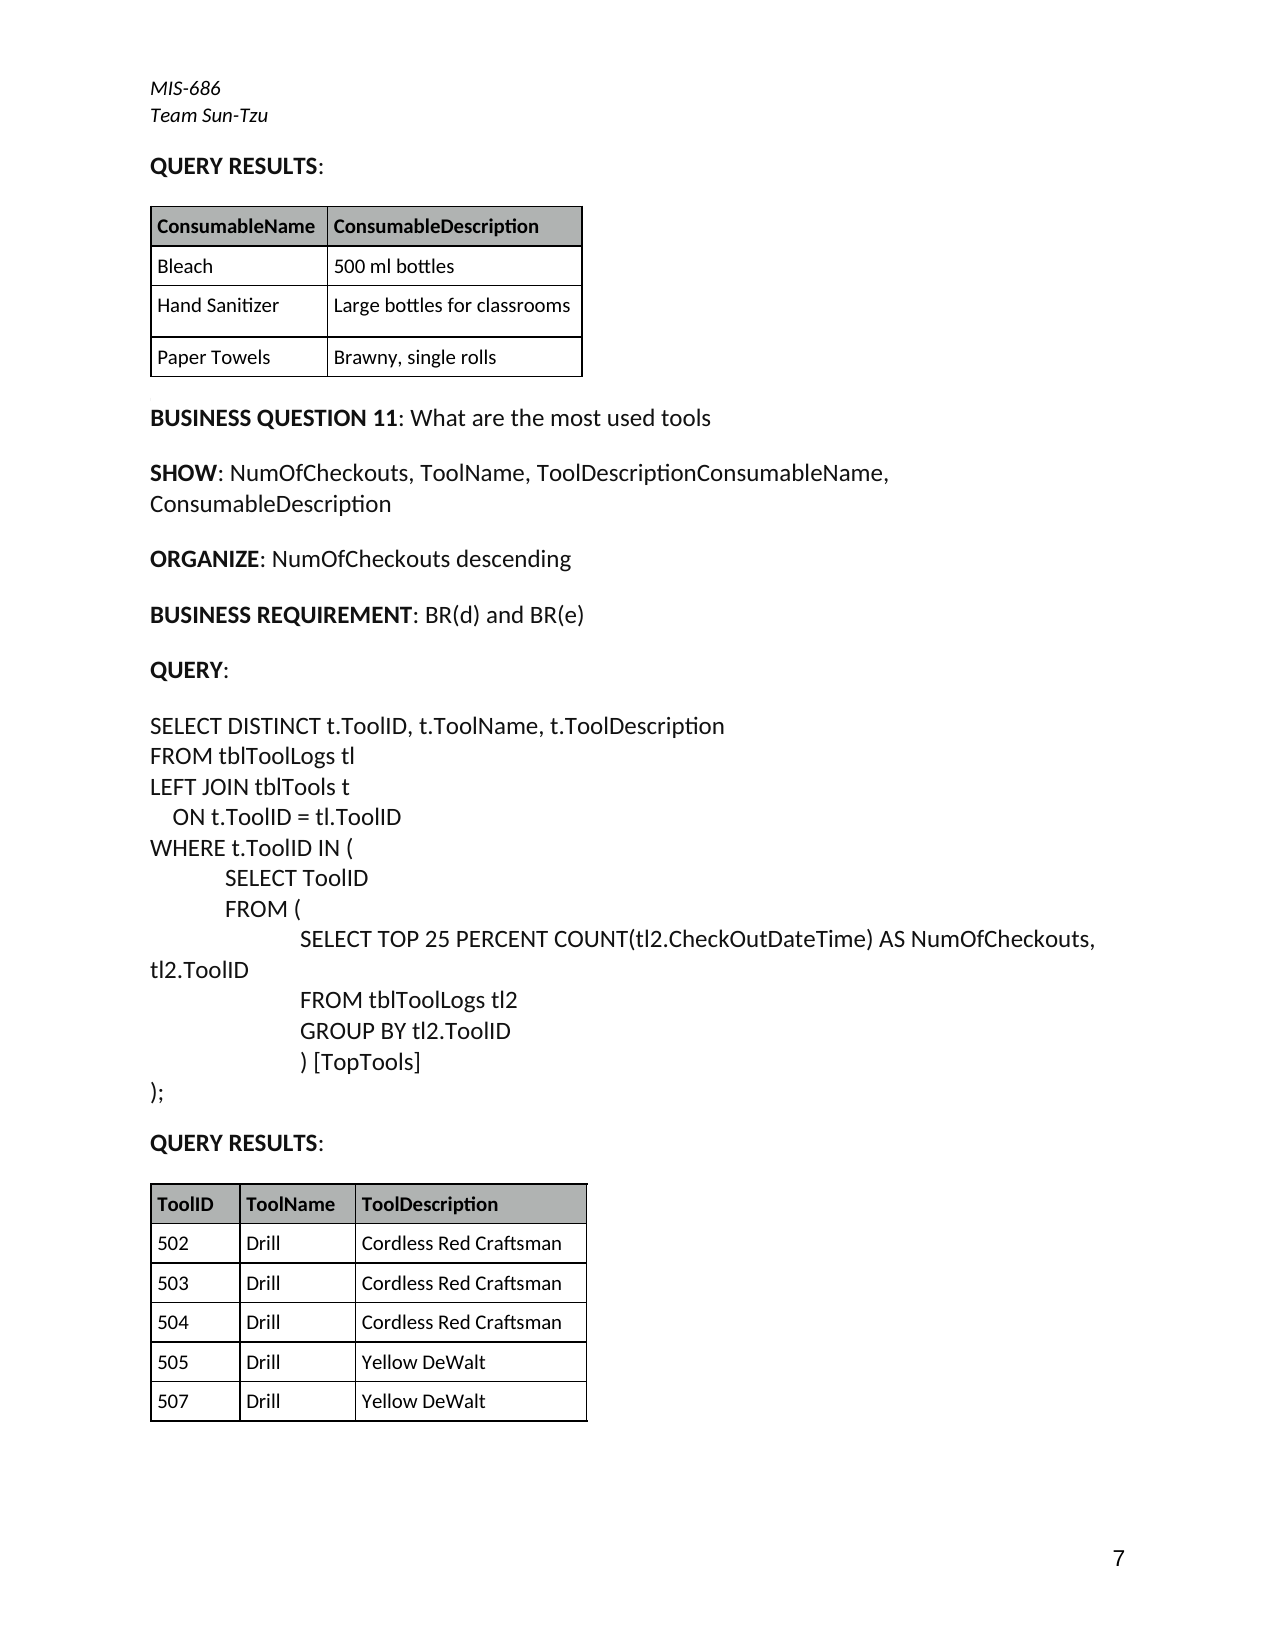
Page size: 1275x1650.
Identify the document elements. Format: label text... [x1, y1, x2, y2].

text GROUP BY tl2.ToolID [150, 1015, 1125, 1046]
table_cell Yellow DeWalt [356, 1343, 586, 1381]
table_cell Drill [241, 1264, 355, 1302]
text SELECT DISTINCT t.ToolID, t.ToolName, t.ToolDescription [150, 710, 1125, 741]
text BUSINESS REQUIREMENT: BR(d) and BR(e) [150, 599, 1125, 629]
table_cell Hand Sanitizer [152, 286, 327, 336]
text SELECT TOP 25 PERCENT COUNT(tl2.CheckOutDateTime) AS NumOfCheckouts, tl2.ToolID [150, 924, 1125, 985]
text QUERY RESULTS: [150, 1128, 1125, 1158]
table_cell 500 ml bottles [328, 247, 581, 284]
text SHOW: NumOfCheckouts, ToolName, ToolDescriptionConsumableName, ConsumableDescription [150, 457, 1125, 518]
table_cell Yellow DeWalt [356, 1382, 586, 1420]
table_header ConsumableName [152, 207, 327, 245]
text BUSINESS QUESTION 11: What are the most used tools [150, 398, 1125, 432]
text ON t.ToolID = tl.ToolID [150, 802, 1125, 832]
table_cell 507 [152, 1382, 239, 1420]
table_header ToolName [241, 1185, 355, 1223]
text FROM ( [150, 893, 1125, 924]
text LEFT JOIN tblTools t [150, 771, 1125, 802]
text QUERY: [150, 654, 1125, 685]
table_header ToolDescription [356, 1185, 586, 1223]
table_cell 504 [152, 1303, 239, 1341]
table_header ConsumableDescription [328, 207, 581, 245]
text ORGANIZE: NumOfCheckouts descending [150, 543, 1125, 574]
table_cell Bleach [152, 247, 327, 284]
table_header ToolID [152, 1185, 239, 1223]
table_cell Drill [241, 1343, 355, 1381]
table_cell Cordless Red Craftsman [356, 1303, 586, 1341]
table_cell Drill [241, 1224, 355, 1262]
table_cell Cordless Red Craftsman [356, 1224, 586, 1262]
text ); [150, 1076, 1125, 1107]
table_cell Paper Towels [152, 338, 327, 376]
text FROM tblToolLogs tl2 [150, 985, 1125, 1015]
table_cell 502 [152, 1224, 239, 1262]
table_cell 505 [152, 1343, 239, 1381]
text QUERY RESULTS: [150, 150, 1125, 181]
table_cell 503 [152, 1264, 239, 1302]
table_cell Brawny, single rolls [328, 338, 581, 376]
text WHERE t.ToolID IN ( [150, 832, 1125, 863]
text FROM tblToolLogs tl [150, 741, 1125, 771]
table_cell Cordless Red Craftsman [356, 1264, 586, 1302]
table_cell Drill [241, 1303, 355, 1341]
table_cell Drill [241, 1382, 355, 1420]
table_cell Large bottles for classrooms [328, 286, 581, 336]
text SELECT ToolID [150, 863, 1125, 893]
text ) [TopTools] [150, 1046, 1125, 1076]
